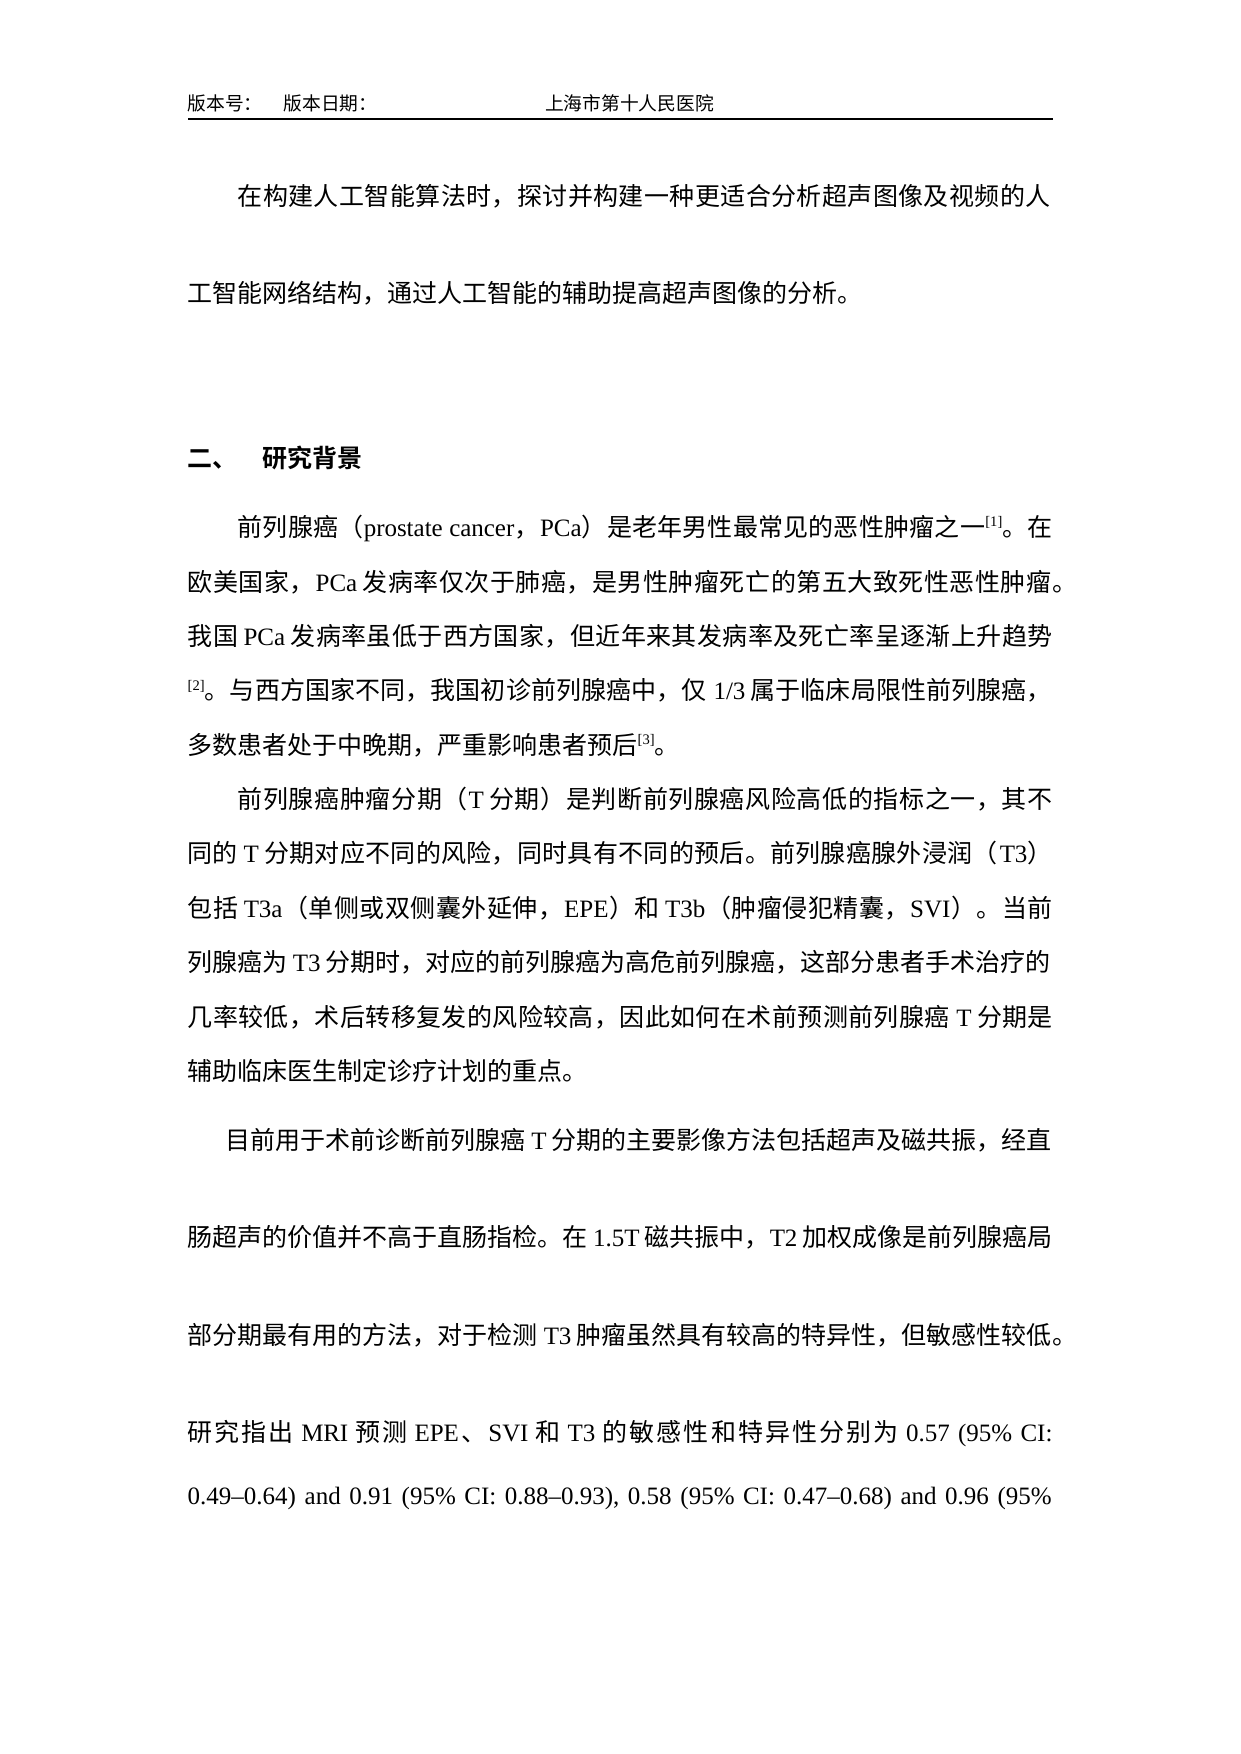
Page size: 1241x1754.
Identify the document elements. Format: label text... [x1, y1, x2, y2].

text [187, 1106, 1053, 1512]
list 在构建人工智能算法时，探讨并构建一种更适合分析超声图像及视频的人工智能网络结构，通过人工智能的辅助提高超声图像的分析。 [187, 162, 1053, 324]
list 研究背景 [187, 424, 1053, 489]
text 前列腺癌（prostate cancer，PCa）是老年男性最常见的恶性肿瘤之一[1]。在欧美国家，PCa发病率仅次于肺癌，是男性肿瘤死亡的第五大致死性恶性肿瘤。我国PCa发病率虽低于西方国家，但近年来其发病率及死亡率呈逐渐上升趋势[2]。与西方国家不同，我国初诊前列腺癌中，仅1/3属于临床局限性前列腺癌，多数患者处于中晚期，严重影响患者预后[3]。 [187, 508, 1053, 761]
text 前列腺癌肿瘤分期（T分期）是判断前列腺癌风险高低的指标之一，其不同的T分期对应不同的风险，同时具有不同的预后。前列腺癌腺外浸润（T3）包括T3a（单侧或双侧囊外延伸，EPE）和T3b（肿瘤侵犯精囊，SVI）。当前列腺癌为T3分期时，对应的前列腺癌为高危前列腺癌，这部分患者手术治疗的几率较低，术后转移复发的风险较高，因此如何在术前预测前列腺癌T分期是辅助临床医生制定诊疗计划的重点。 [187, 779, 1053, 1088]
